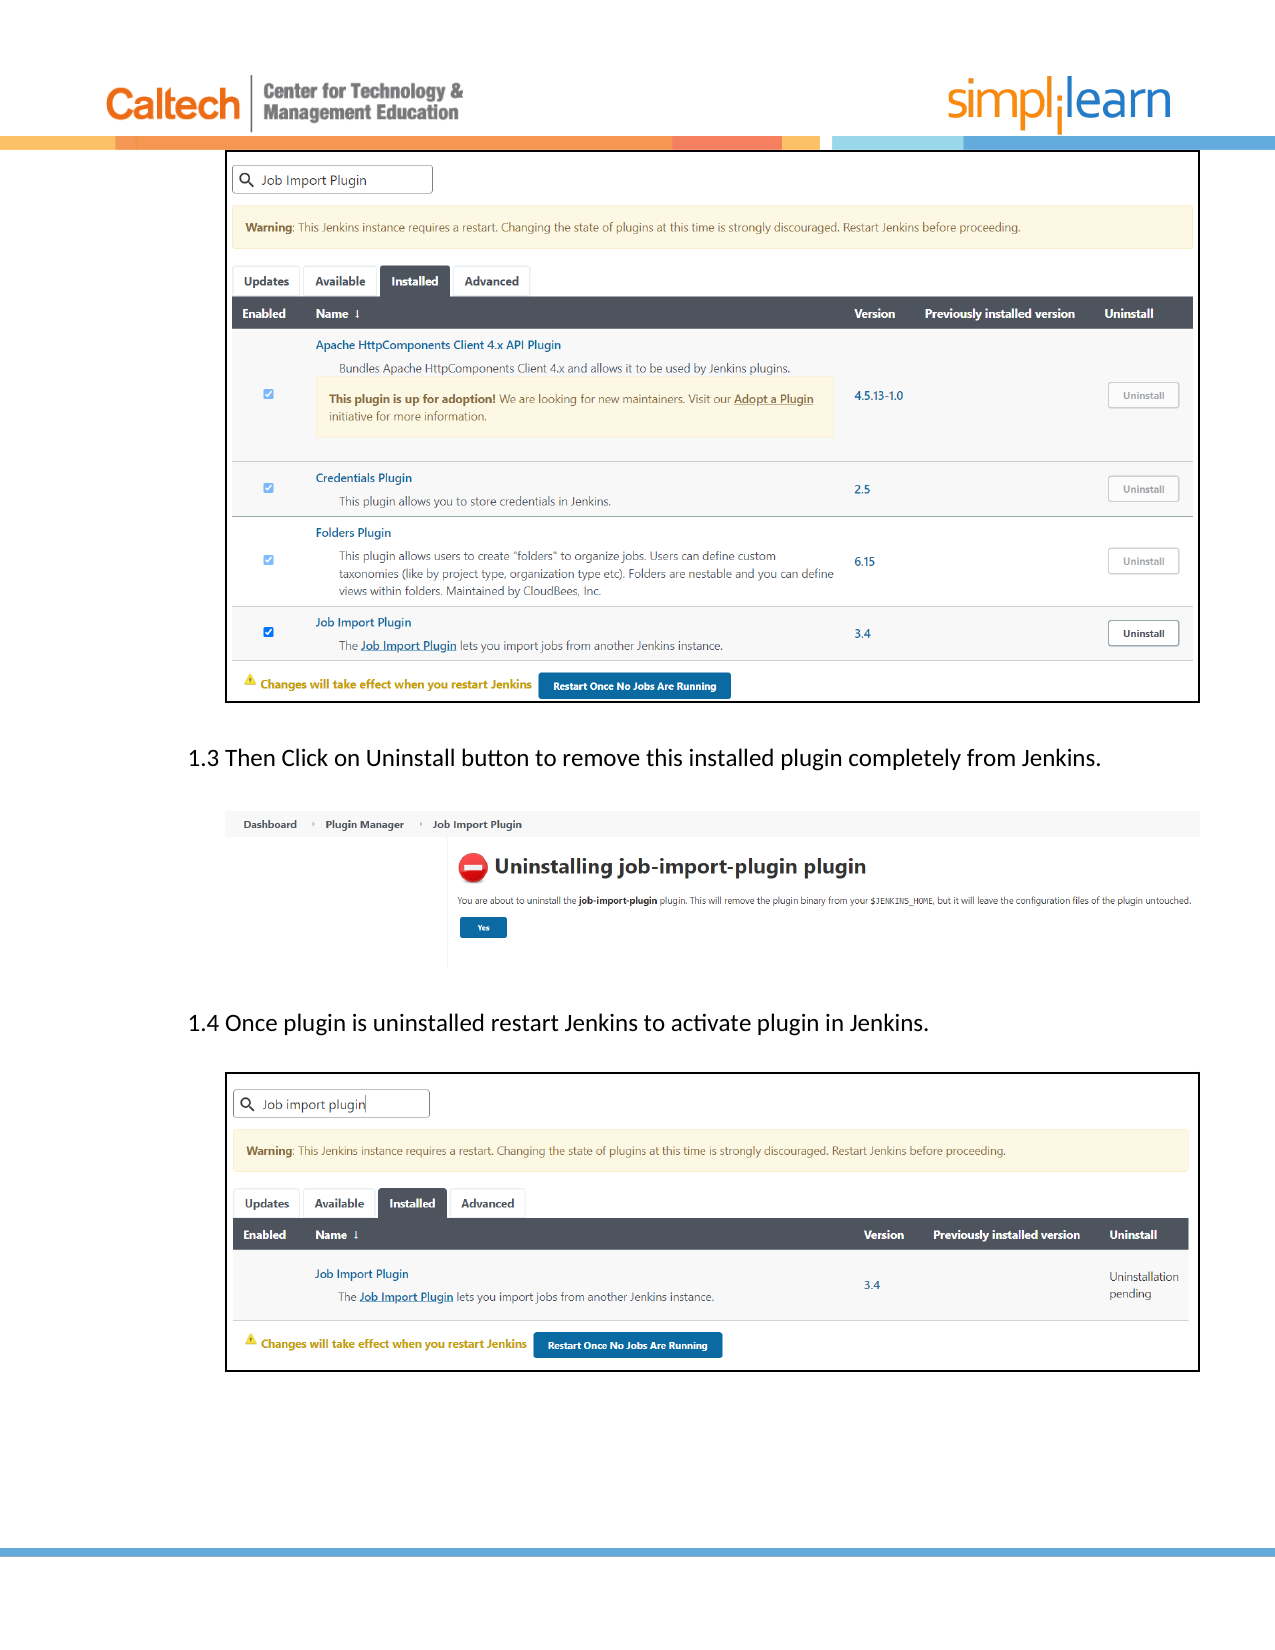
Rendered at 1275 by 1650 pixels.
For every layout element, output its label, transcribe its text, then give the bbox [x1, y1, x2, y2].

list Then Click on Uninstall button to remove this installed plugin completely from Jenkins. [187, 742, 1125, 772]
picture [225, 811, 1200, 969]
picture [0, 1548, 1275, 1557]
picture [227, 152, 1198, 701]
list Once plugin is uninstalled restart Jenkins to activate plugin in Jenkins. [187, 1007, 1125, 1068]
picture [106, 75, 464, 133]
picture [227, 1074, 1198, 1370]
picture [0, 76, 1275, 150]
